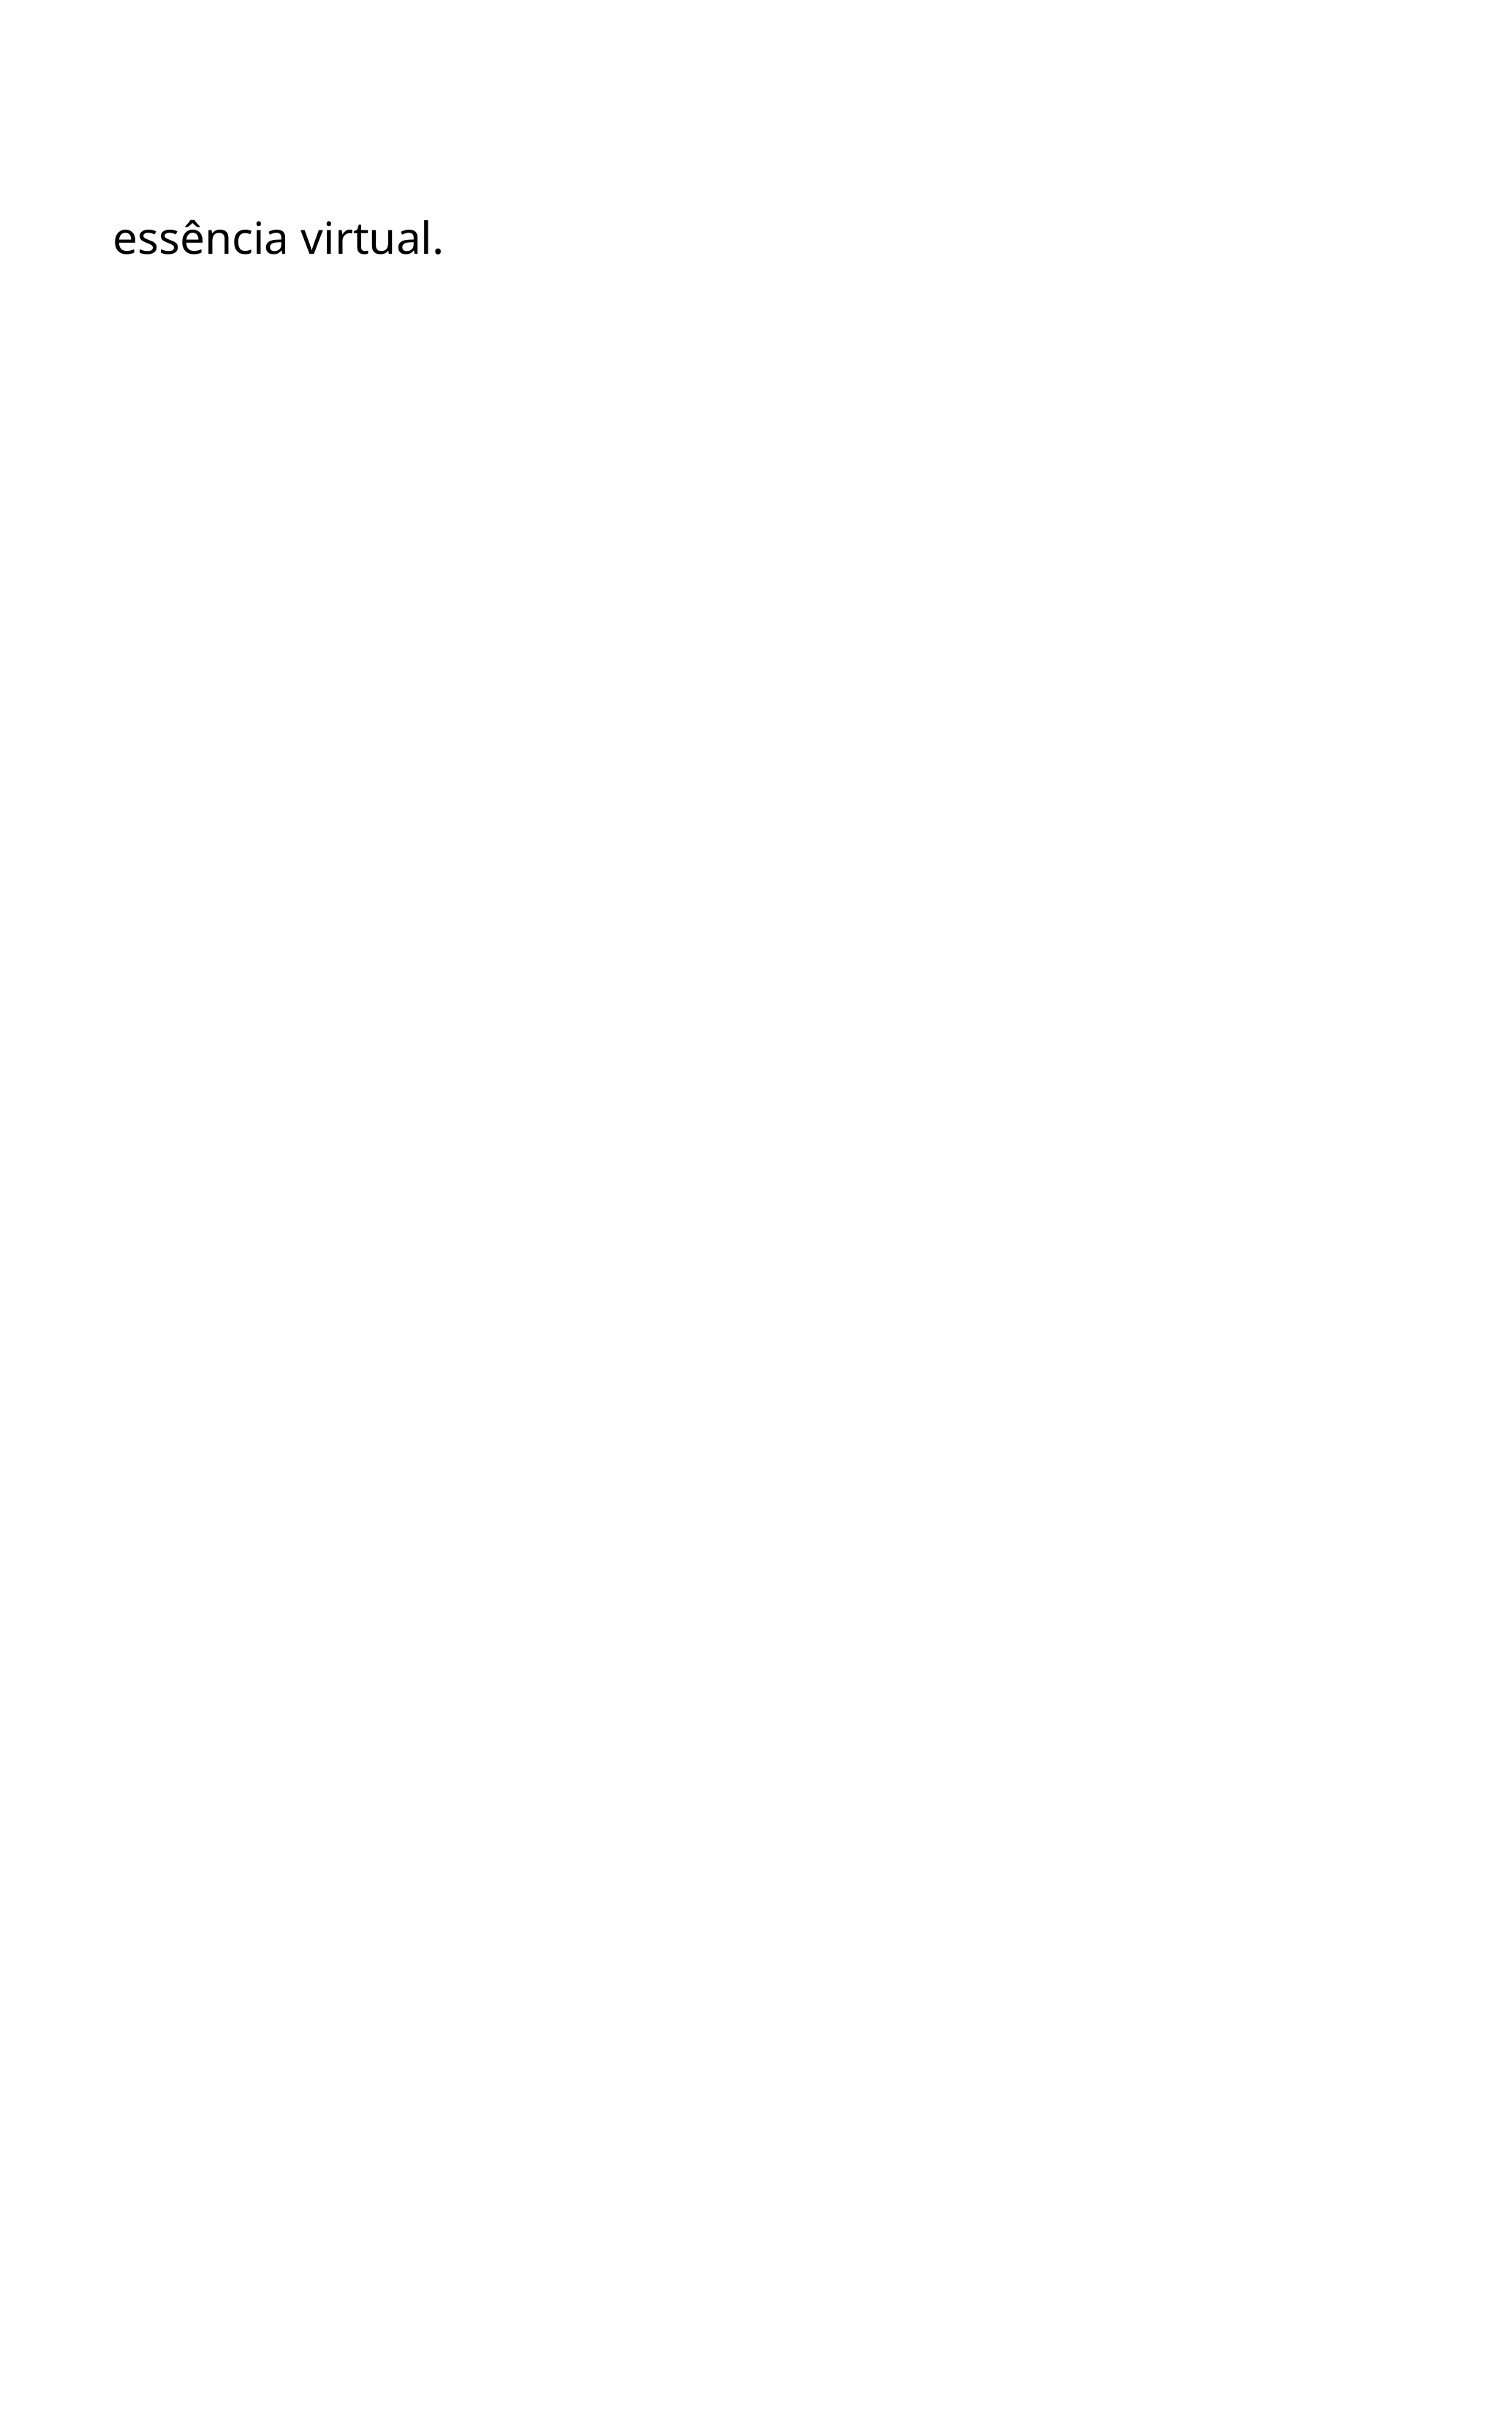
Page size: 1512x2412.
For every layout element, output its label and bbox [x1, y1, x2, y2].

text [113, 207, 1400, 268]
